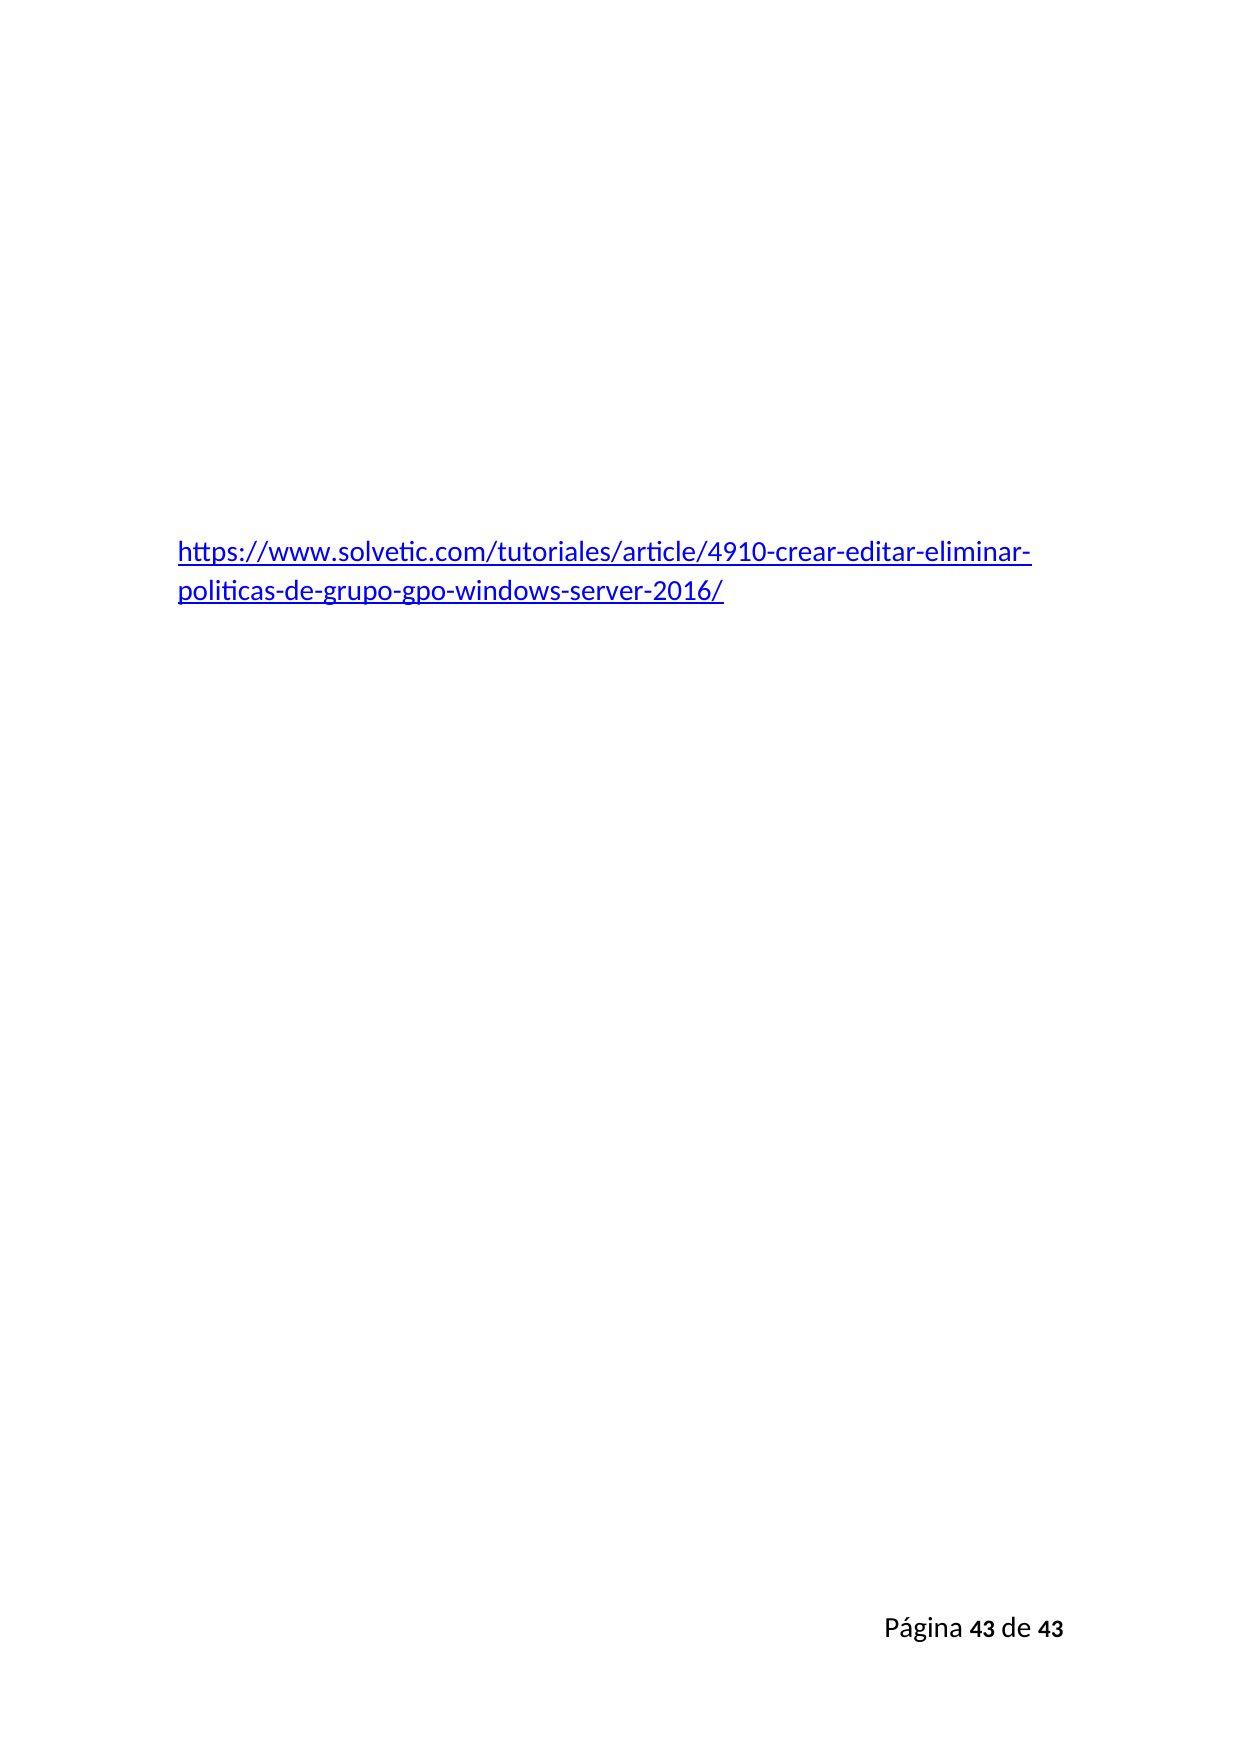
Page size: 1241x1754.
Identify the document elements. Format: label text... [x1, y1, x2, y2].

text https://www.solvetic.com/tutoriales/article/4910-crear-editar-eliminar-politicas-de-grupo-gpo-windows-server-2016/ [177, 533, 1063, 607]
